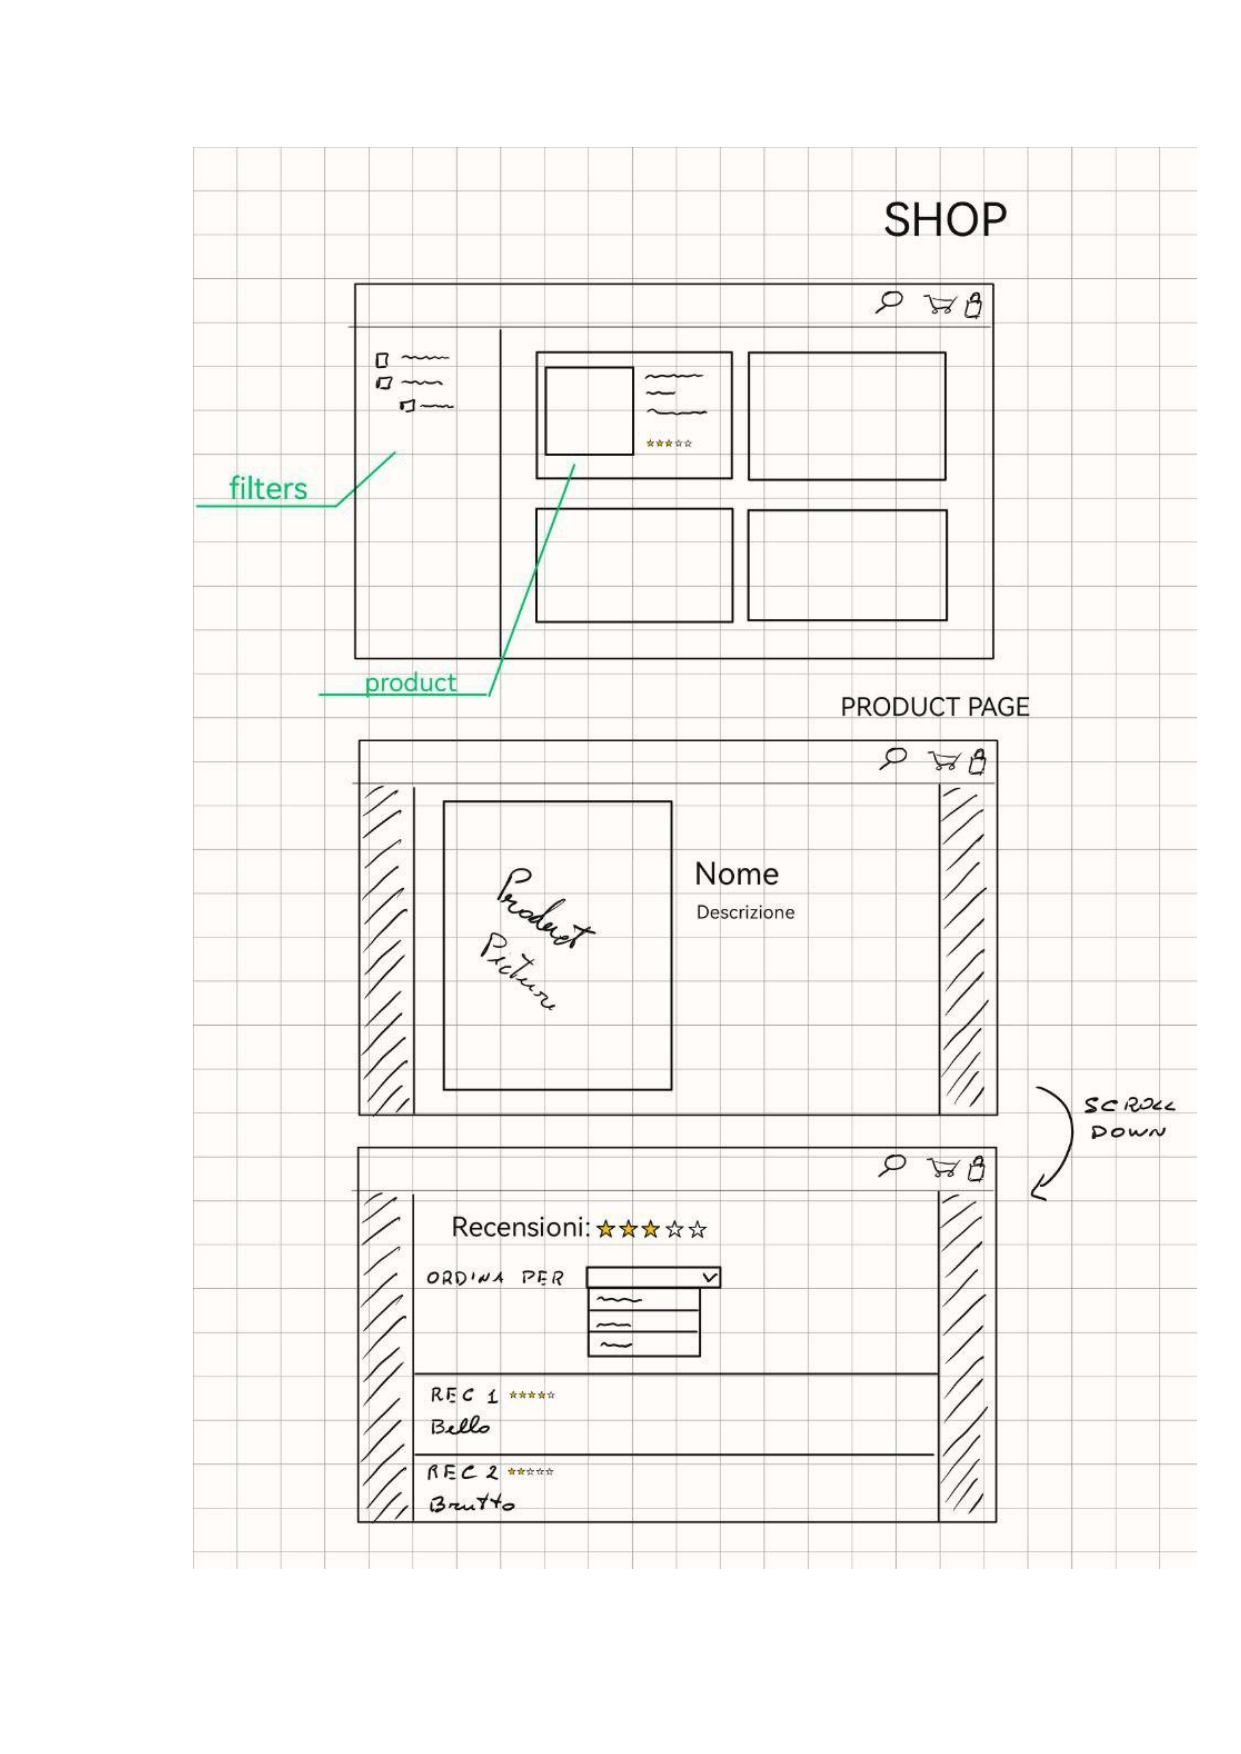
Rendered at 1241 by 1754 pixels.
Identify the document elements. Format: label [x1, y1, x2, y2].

picture [193, 147, 1198, 1569]
